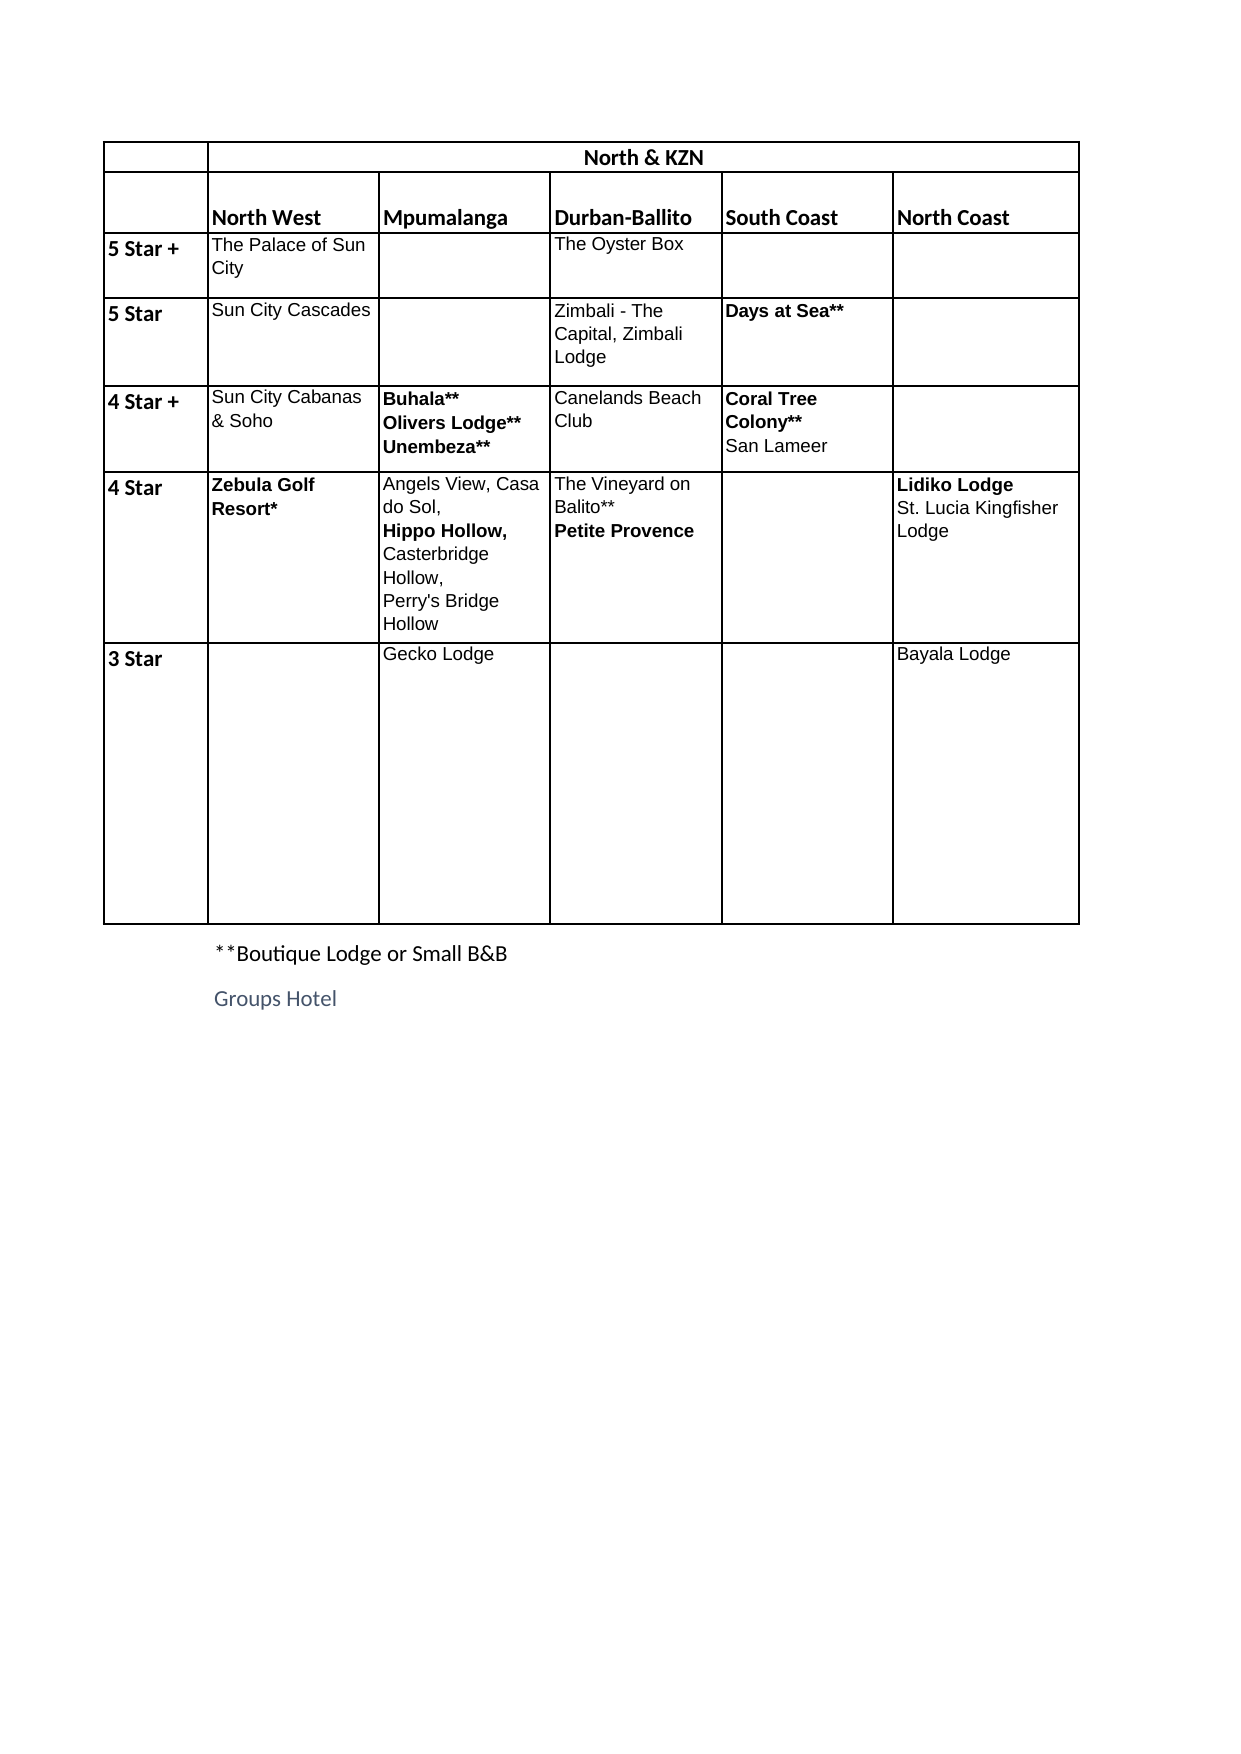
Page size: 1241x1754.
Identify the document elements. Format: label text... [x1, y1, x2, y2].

table_cell Durban-Ballito [551, 173, 721, 232]
table_cell North West [209, 173, 378, 232]
table_cell The Vineyard on Balito** Petite Provence [551, 473, 721, 642]
table_cell 5 Star + [105, 234, 207, 297]
table_cell Lidiko Lodge St. Lucia Kingfisher Lodge [894, 473, 1078, 642]
table_cell [380, 234, 549, 297]
table_cell South Coast [723, 173, 892, 232]
table_cell [723, 473, 892, 642]
table_cell 4 Star [105, 473, 207, 642]
table_cell 3 Star [105, 644, 207, 922]
table_cell Mpumalanga [380, 173, 549, 232]
table_cell The Palace of Sun City [209, 234, 378, 297]
table_header North & KZN [209, 143, 1078, 171]
table_cell [551, 644, 721, 922]
table_cell [894, 234, 1078, 297]
table_cell Gecko Lodge [380, 644, 549, 922]
table_cell 4 Star + [105, 387, 207, 471]
table_cell [894, 299, 1078, 385]
table_cell Sun City Cabanas & Soho [209, 387, 378, 471]
table_cell Buhala** Olivers Lodge** Unembeza** [380, 387, 549, 471]
table_cell [894, 387, 1078, 471]
table_cell Days at Sea** [723, 299, 892, 385]
table_cell North Coast [894, 173, 1078, 232]
table_cell [723, 644, 892, 922]
table_cell Zimbali - The Capital, Zimbali Lodge [551, 299, 721, 385]
table_cell Coral Tree Colony** San Lameer [723, 387, 892, 471]
table_cell Zebula Golf Resort* [209, 473, 378, 642]
table_cell [209, 644, 378, 922]
table_cell [105, 173, 207, 232]
table_cell 5 Star [105, 299, 207, 385]
table_cell [723, 234, 892, 297]
table_cell Angels View, Casa do Sol, Hippo Hollow, Casterbridge Hollow, Perry's Bridge Hollow [380, 473, 549, 642]
table_cell Bayala Lodge [894, 644, 1078, 922]
table_cell [380, 299, 549, 385]
table_header [105, 143, 207, 171]
table_cell The Oyster Box [551, 234, 721, 297]
table_cell Canelands Beach Club [551, 387, 721, 471]
table_cell Sun City Cascades [209, 299, 378, 385]
text **Boutique Lodge or Small B&B Groups Hotel [214, 939, 511, 1012]
